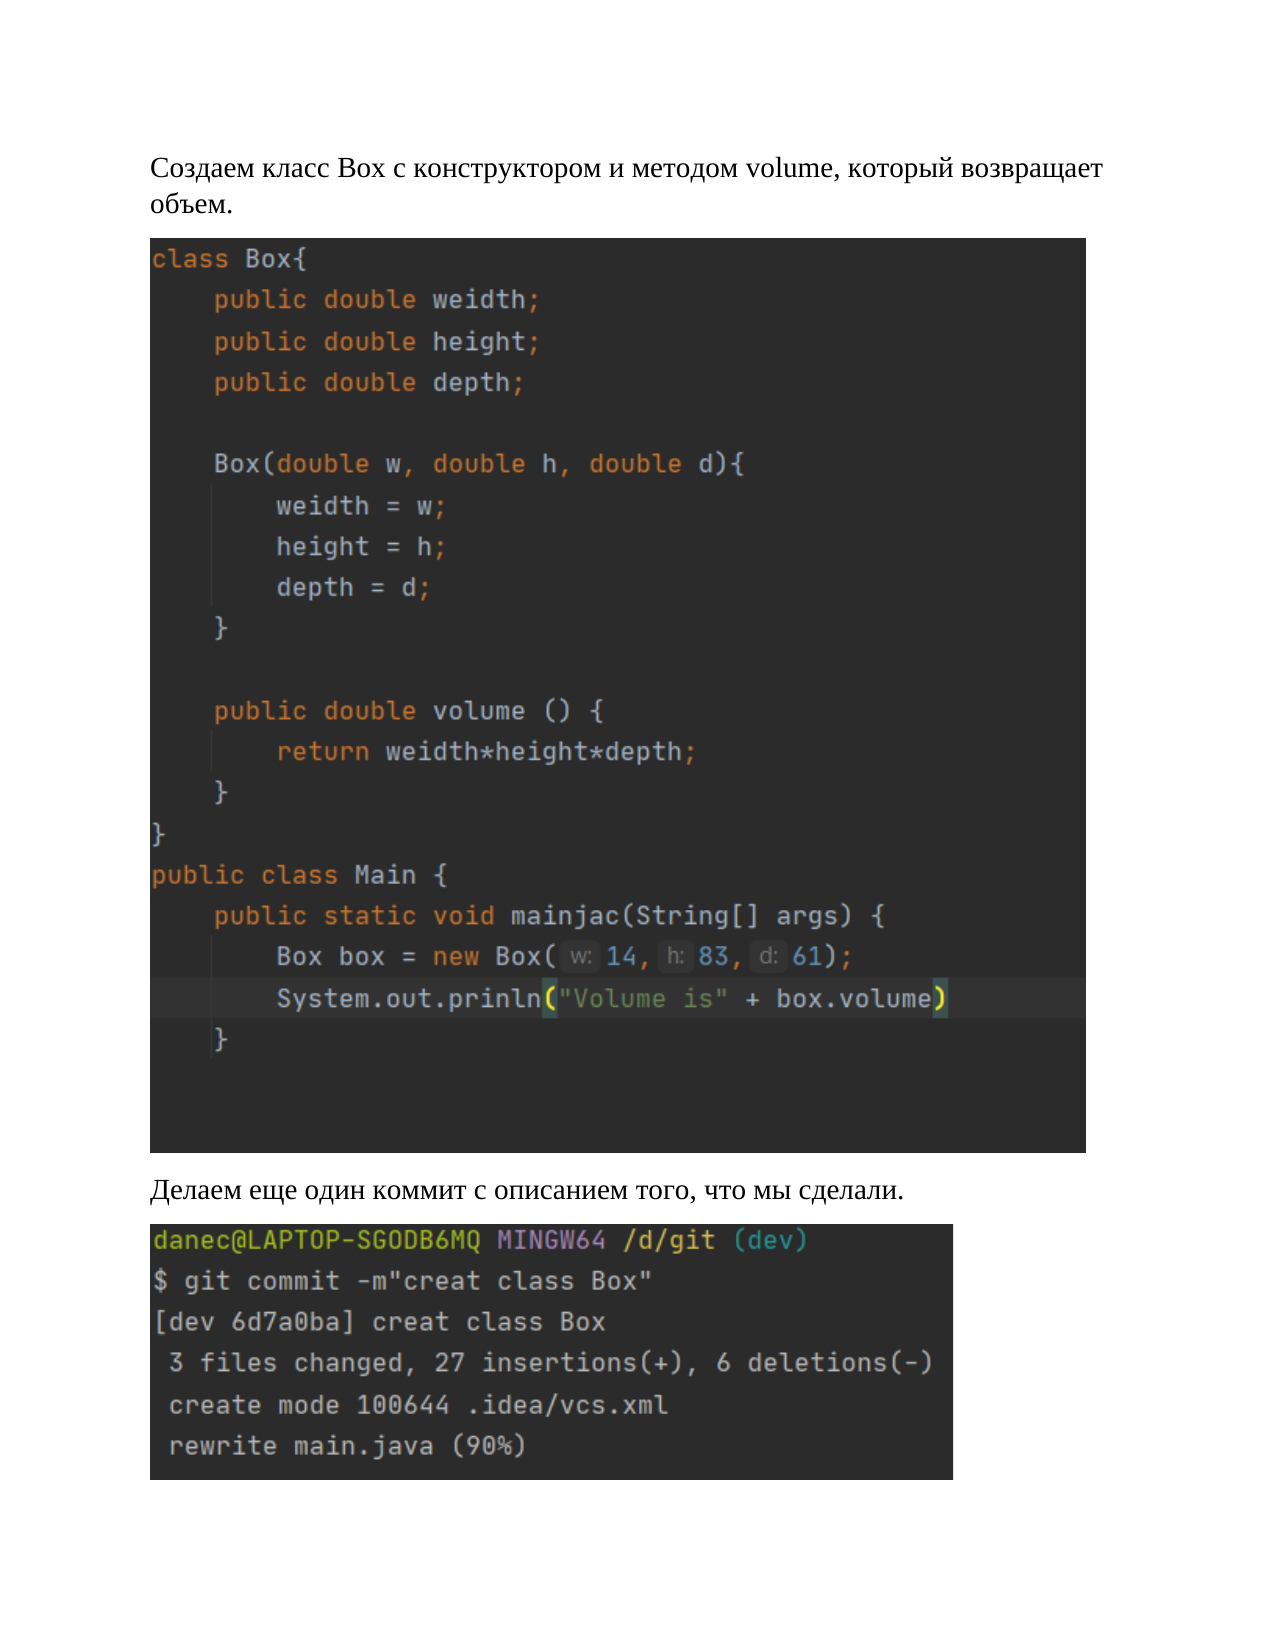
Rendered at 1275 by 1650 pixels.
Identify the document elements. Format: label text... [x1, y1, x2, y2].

text Создаем класс Box с конструктором и методом volume, который возвращает объем. [150, 150, 1125, 220]
picture [150, 238, 1086, 1153]
text Делаем еще один коммит с описанием того, что мы сделали. [150, 1172, 1125, 1205]
picture [150, 1224, 954, 1480]
